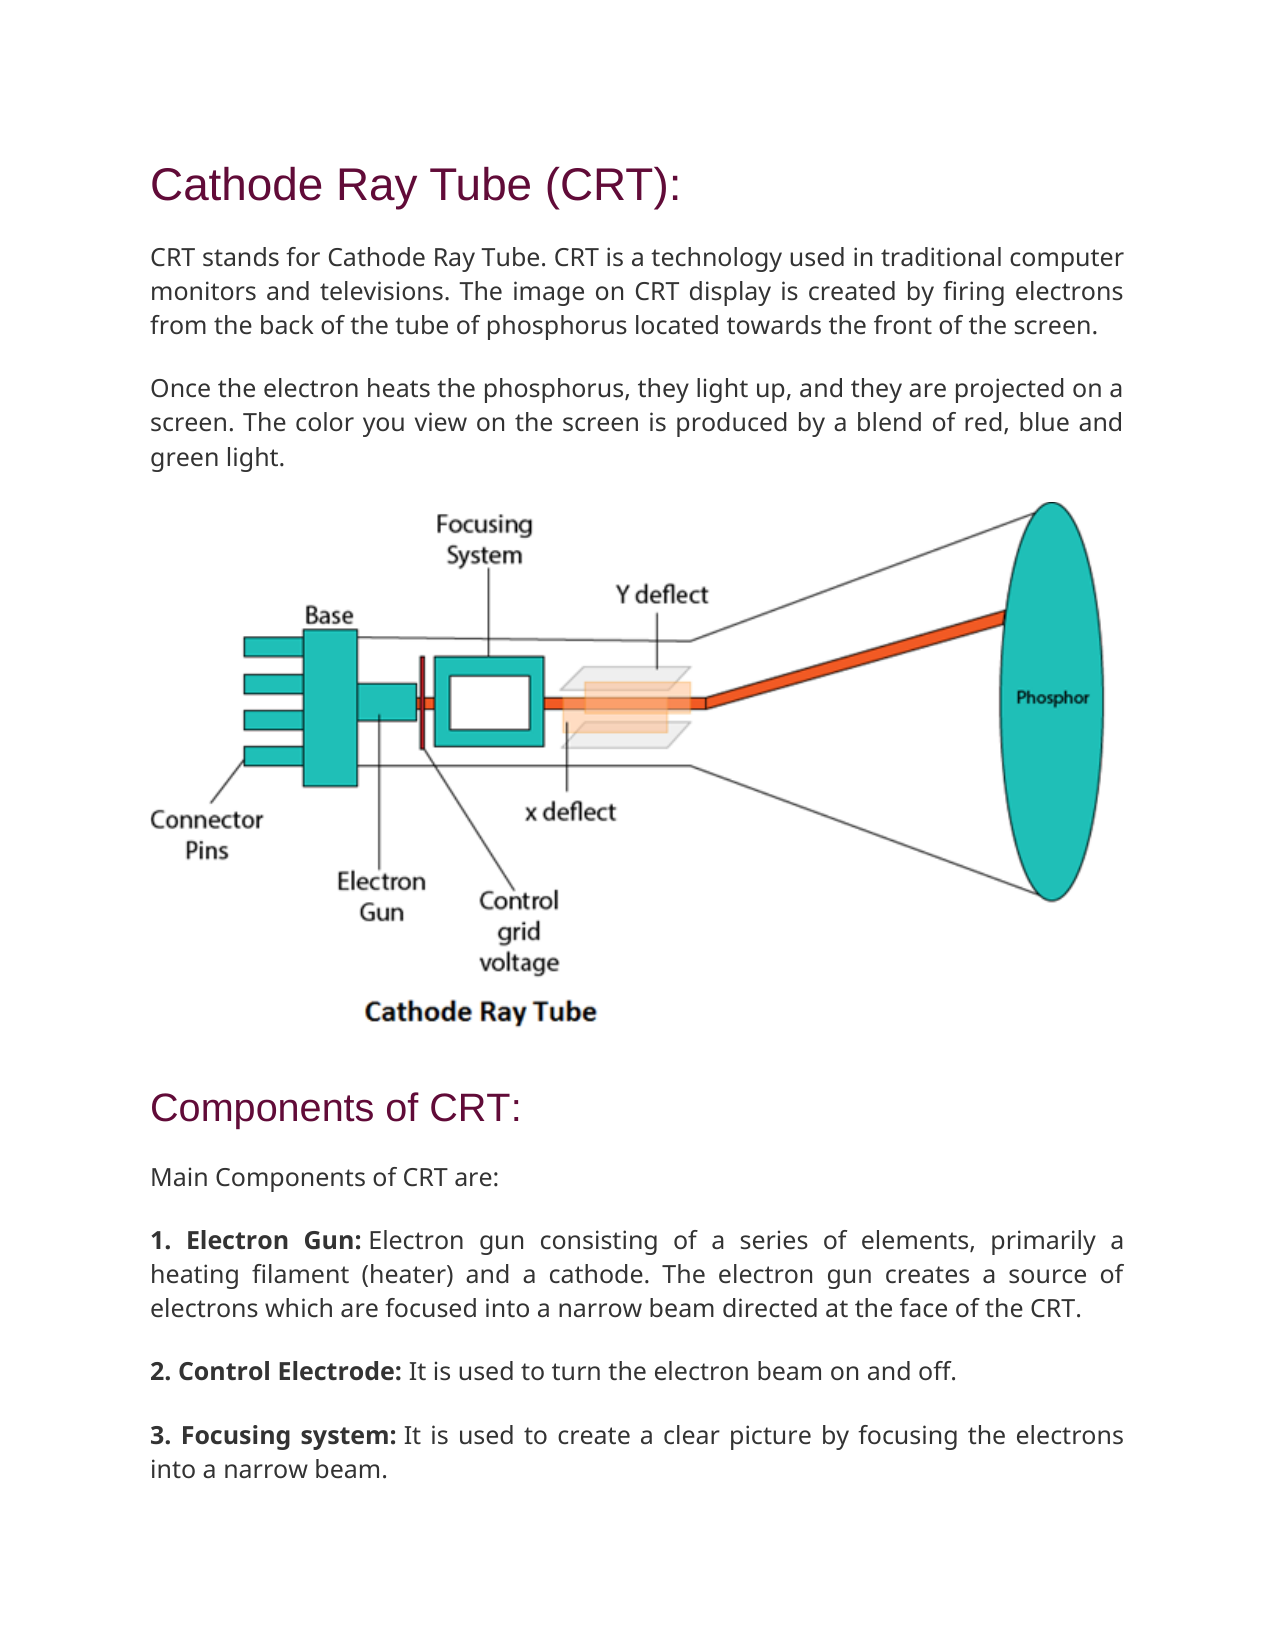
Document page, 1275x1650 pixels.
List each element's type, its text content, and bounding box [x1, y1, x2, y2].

text CRT stands for Cathode Ray Tube. CRT is a technology used in traditional computer monitors and televisions. The image on CRT display is created by firing electrons from the back of the tube of phosphorus located towards the front of the screen. [150, 240, 1125, 342]
picture [150, 502, 1125, 1056]
text Components of CRT: [150, 1085, 1125, 1130]
text Main Components of CRT are: [150, 1159, 1125, 1193]
text 2. Control Electrode: It is used to turn the electron beam on and off. [150, 1354, 1125, 1388]
text 3. Focusing system: It is used to create a clear picture by focusing the electrons into a narrow beam. [150, 1417, 1125, 1485]
text Once the electron heats the phosphorus, they light up, and they are projected on a screen. The color you view on the screen is produced by a blend of red, blue and green light. [150, 371, 1125, 473]
text Cathode Ray Tube (CRT): [150, 158, 1125, 211]
text 1. Electron Gun: Electron gun consisting of a series of elements, primarily a heating filament (heater) and a cathode. The electron gun creates a source of electrons which are focused into a narrow beam directed at the face of the CRT. [150, 1223, 1125, 1325]
